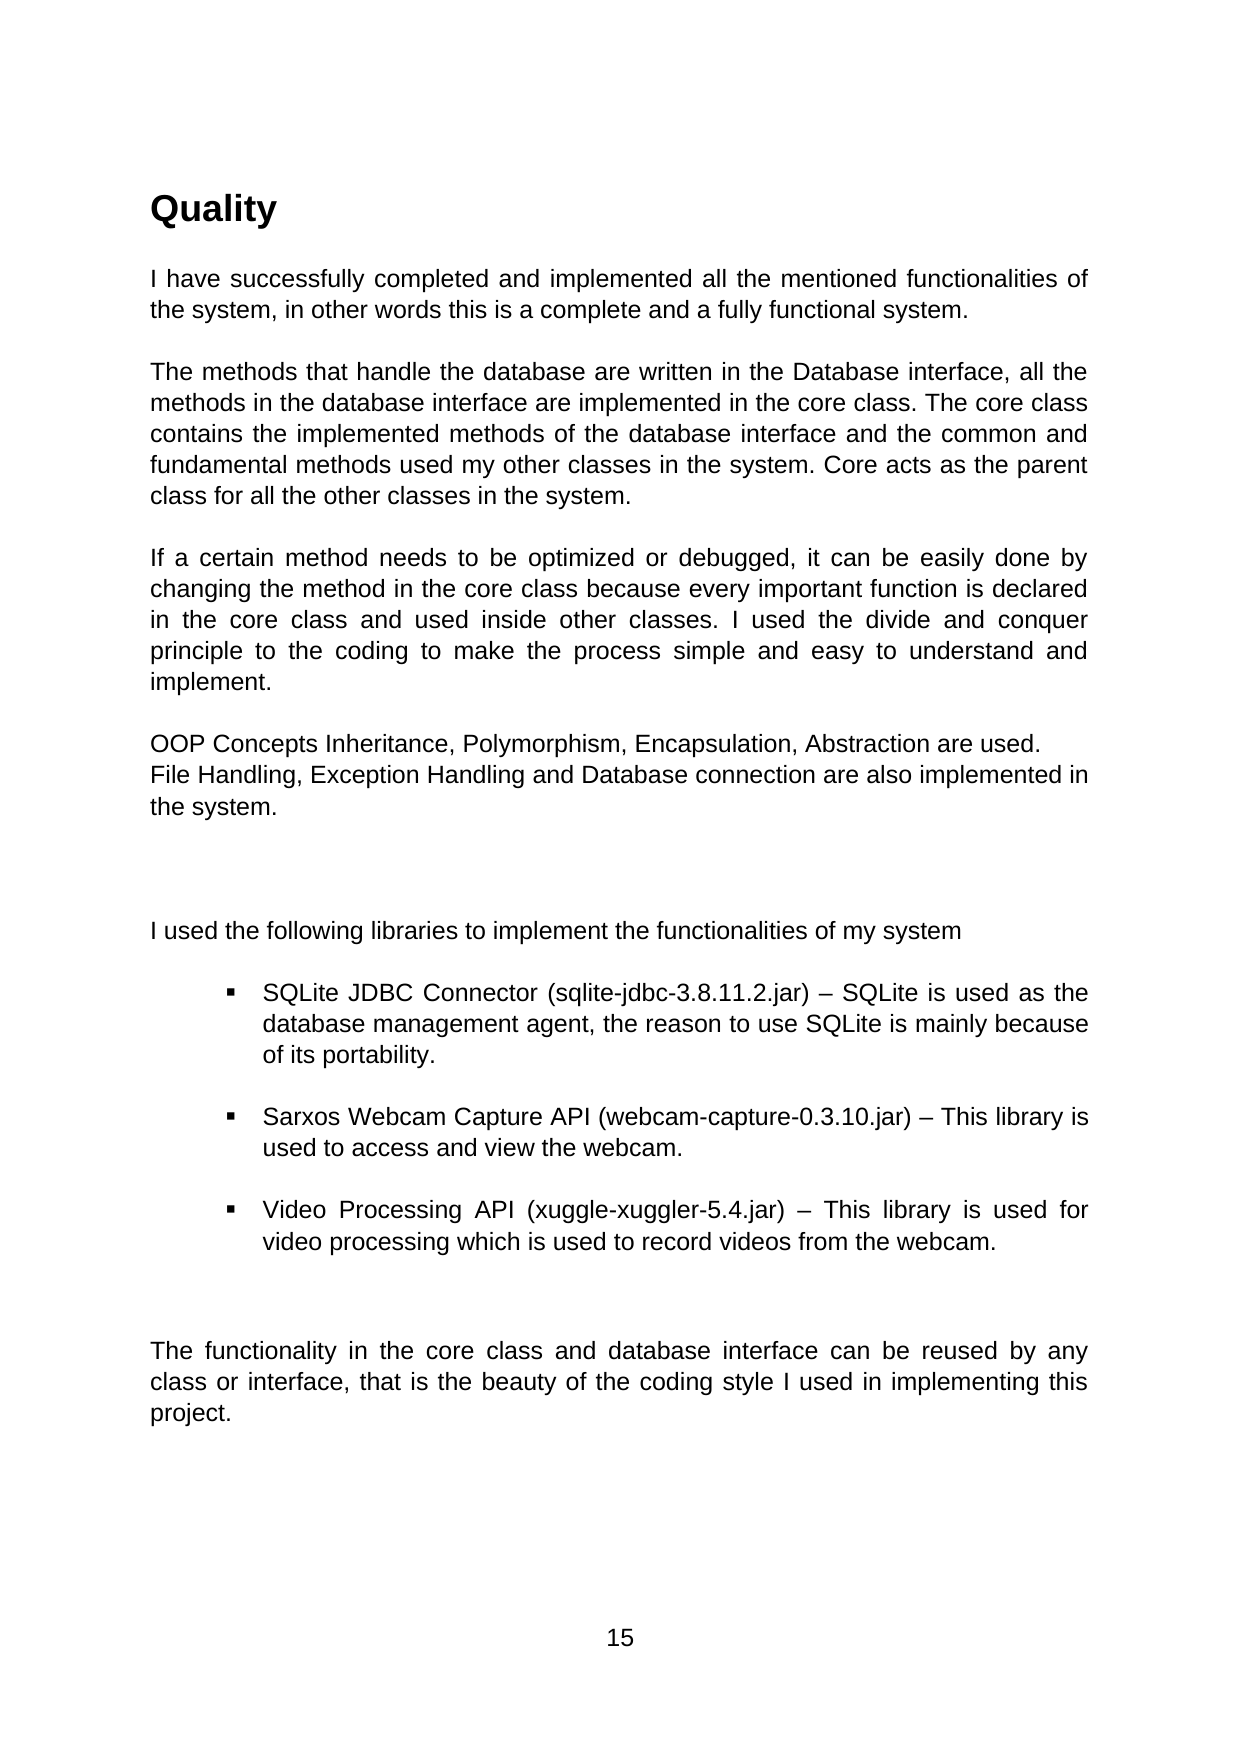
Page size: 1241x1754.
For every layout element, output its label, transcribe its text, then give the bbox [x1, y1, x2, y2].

text I used the following libraries to implement the functionalities of my system [150, 916, 1090, 944]
list SQLite JDBC Connector (sqlite-jdbc-3.8.11.2.jar) – SQLite is used as the database management agent, the reason to use SQLite is mainly because of its portability. [225, 978, 1090, 1069]
text File Handling, Exception Handling and Database connection are also implemented in the system. [150, 761, 1090, 820]
list Sarxos Webcam Capture API (webcam-capture-0.3.10.jar) – This library is used to access and view the webcam. [225, 1102, 1090, 1162]
text If a certain method needs to be optimized or debugged, it can be easily done by changing the method in the core class because every important function is declared in the core class and used inside other classes. I used the divide and conquer principle to the coding to make the process simple and easy to understand and implement. [150, 543, 1090, 696]
text The functionality in the core class and database interface can be reused by any class or interface, that is the beauty of the coding style I used in implementing this project. [150, 1336, 1090, 1427]
list Video Processing API (xuggle-xuggler-5.4.jar) – This library is used for video processing which is used to record videos from the webcam. [225, 1195, 1090, 1255]
text OOP Concepts Inheritance, Polymorphism, Encapsulation, Abstraction are used. [150, 729, 1090, 758]
subtitle Quality [150, 186, 1090, 229]
text The methods that handle the database are written in the Database interface, all the methods in the database interface are implemented in the core class. The core class contains the implemented methods of the database interface and the common and fundamental methods used my other classes in the system. Core acts as the parent class for all the other classes in the system. [150, 357, 1090, 510]
text I have successfully completed and implemented all the mentioned functionalities of the system, in other words this is a complete and a fully functional system. [150, 264, 1090, 324]
